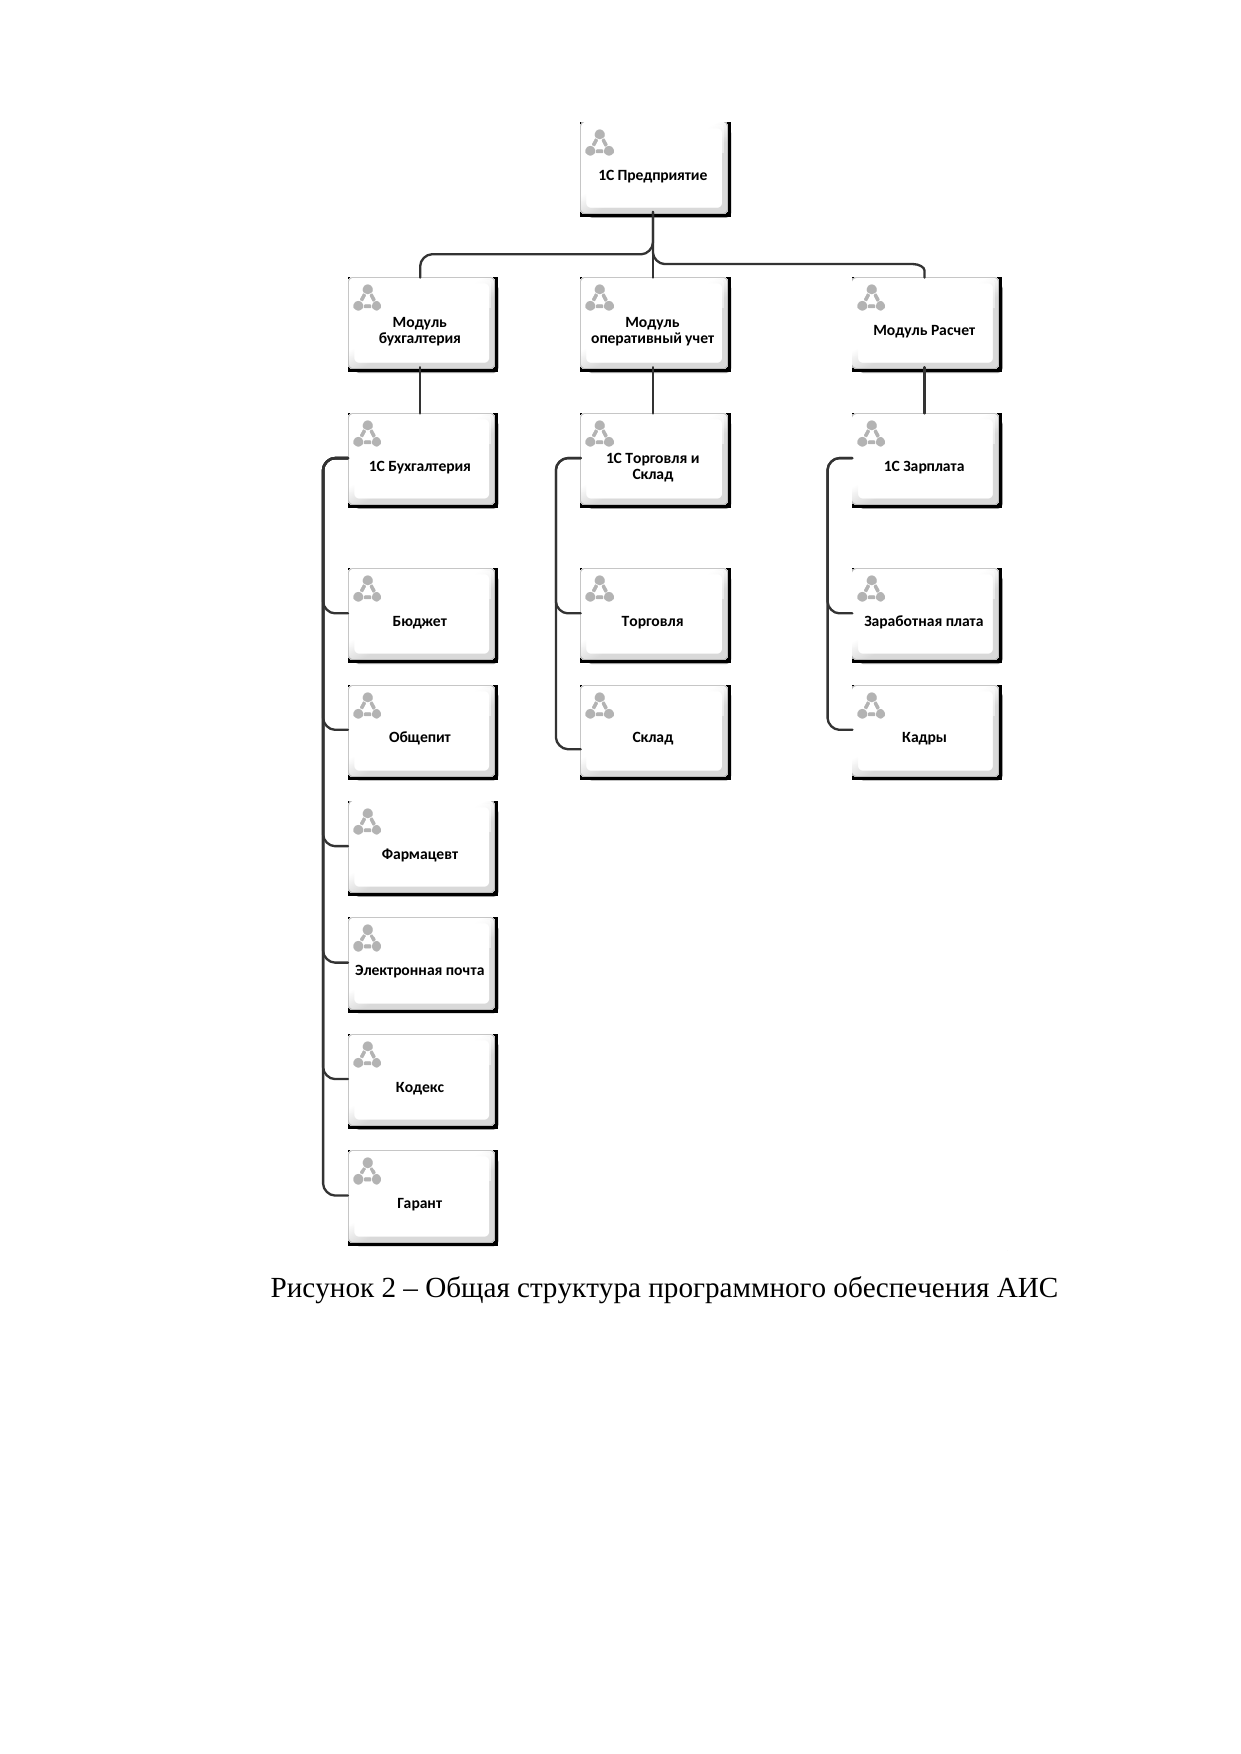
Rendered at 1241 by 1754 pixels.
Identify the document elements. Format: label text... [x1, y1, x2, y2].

text Рисунок 2 – Общая структура программного обеспечения АИС [177, 1271, 1152, 1304]
